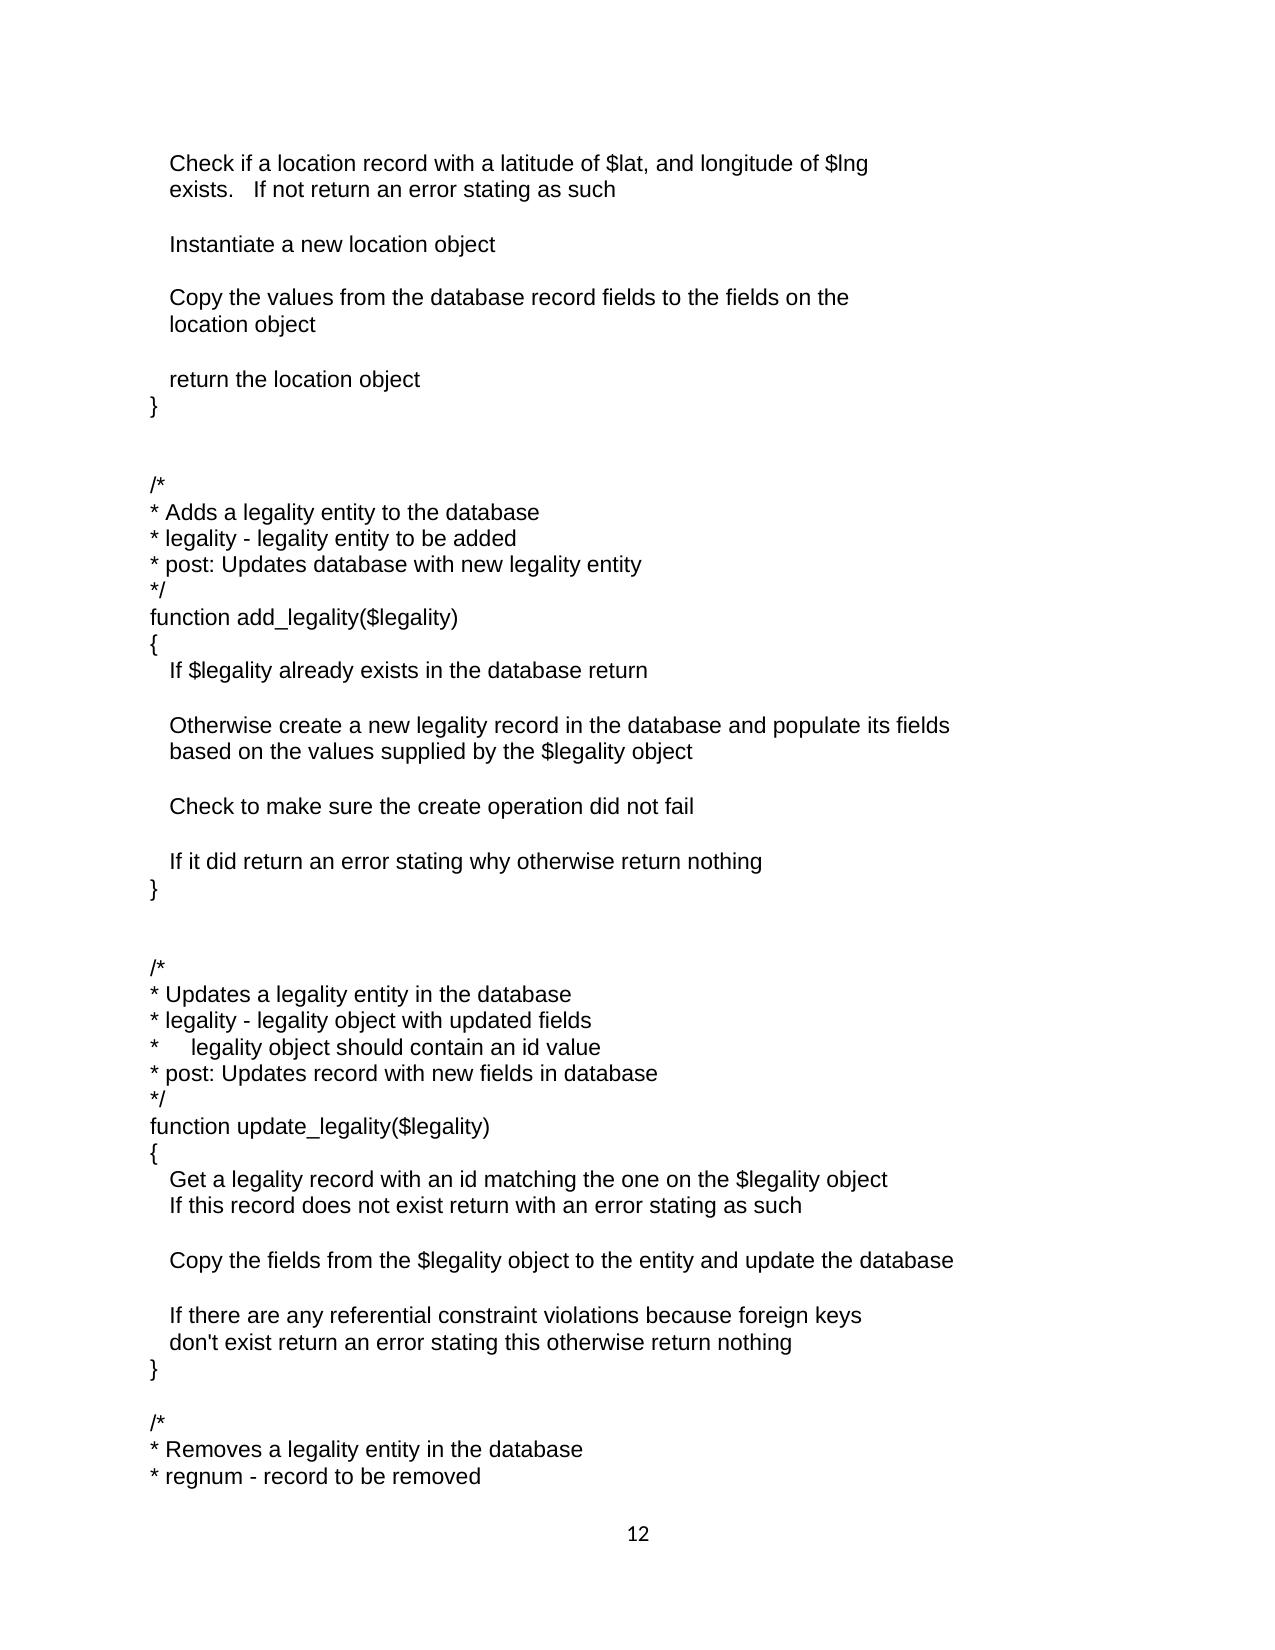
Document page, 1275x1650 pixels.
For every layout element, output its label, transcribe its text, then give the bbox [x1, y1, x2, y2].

text } [150, 1355, 1125, 1381]
text Copy the values from the database record fields to the fields on the [150, 284, 1125, 311]
text */ [150, 1086, 1125, 1113]
text don't exist return an error stating this otherwise return nothing [150, 1328, 1125, 1355]
text */ [150, 577, 1125, 604]
text Instantiate a new location object [150, 231, 1125, 258]
text * legality object should contain an id value [150, 1034, 1125, 1060]
text * post: Updates record with new fields in database [150, 1060, 1125, 1086]
text { [150, 630, 1125, 657]
text /* [150, 472, 1125, 498]
text } [150, 392, 1125, 418]
text based on the values supplied by the $legality object [150, 738, 1125, 764]
text Check to make sure the create operation did not fail [150, 793, 1125, 819]
text location object [150, 311, 1125, 337]
text If $legality already exists in the database return [150, 657, 1125, 683]
text * Adds a legality entity to the database [150, 498, 1125, 525]
text * legality - legality object with updated fields [150, 1007, 1125, 1034]
text Otherwise create a new legality record in the database and populate its fields [150, 712, 1125, 738]
text If this record does not exist return with an error stating as such [150, 1192, 1125, 1218]
text * post: Updates database with new legality entity [150, 551, 1125, 577]
text If there are any referential constraint violations because foreign keys [150, 1302, 1125, 1328]
text If it did return an error stating why otherwise return nothing [150, 848, 1125, 874]
text /* [150, 955, 1125, 981]
text function add_legality($legality) [150, 604, 1125, 630]
text function update_legality($legality) [150, 1113, 1125, 1139]
text return the location object [150, 366, 1125, 392]
text * Updates a legality entity in the database [150, 981, 1125, 1007]
text Check if a location record with a latitude of $lat, and longitude of $lng [150, 150, 1125, 176]
text Copy the fields from the $legality object to the entity and update the database [150, 1247, 1125, 1273]
text exists. If not return an error stating as such [150, 176, 1125, 203]
text { [150, 1139, 1125, 1166]
text * Removes a legality entity in the database [150, 1436, 1125, 1463]
text * regnum - record to be removed [150, 1463, 1125, 1489]
text /* [150, 1410, 1125, 1436]
text } [150, 874, 1125, 901]
text Get a legality record with an id matching the one on the $legality object [150, 1166, 1125, 1192]
text * legality - legality entity to be added [150, 525, 1125, 551]
